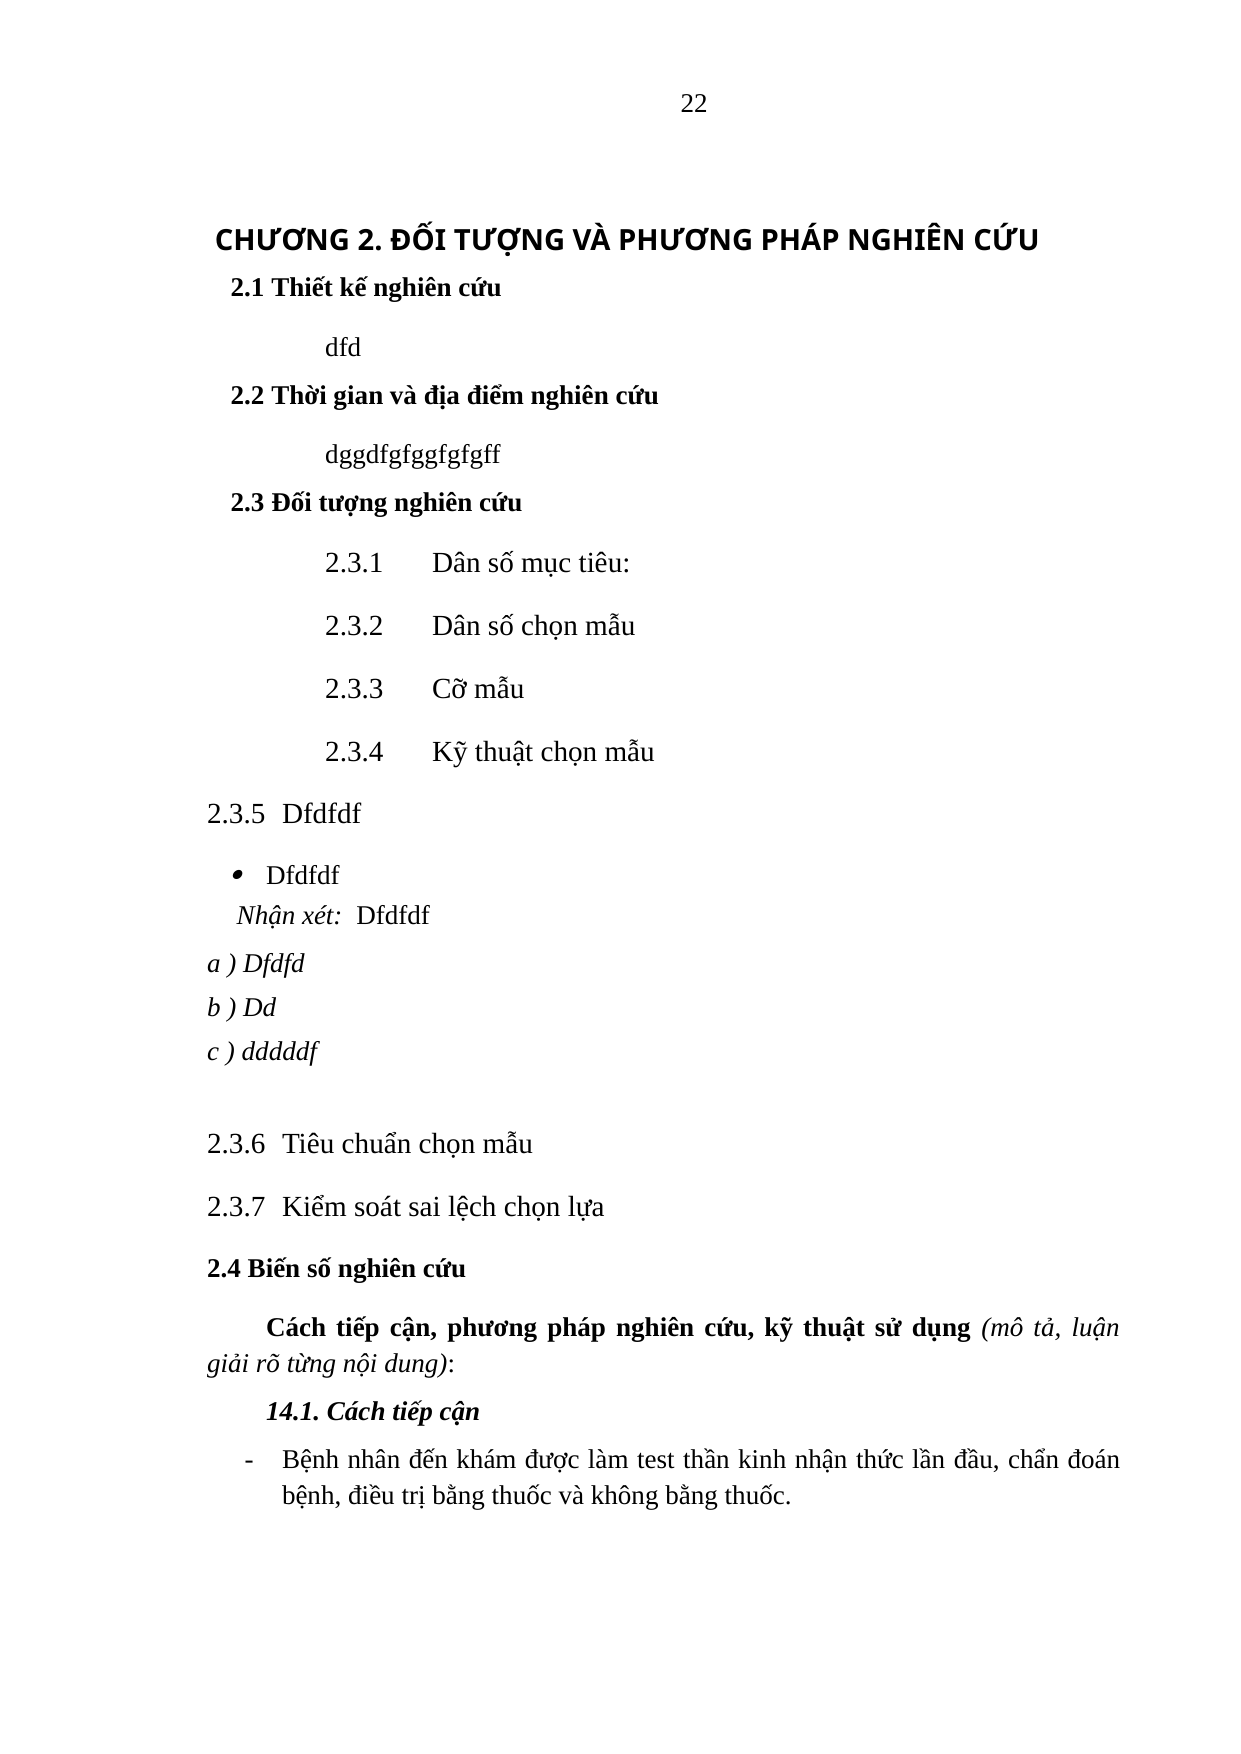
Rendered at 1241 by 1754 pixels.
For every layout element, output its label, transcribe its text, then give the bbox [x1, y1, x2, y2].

text dggdfgfggfgfgff [266, 438, 1122, 469]
subtitle Đối tượng nghiên cứu [230, 486, 1122, 517]
subtitle Dfdfdf [230, 859, 1122, 891]
subtitle Kiểm soát sai lệch chọn lựa [207, 1189, 1122, 1223]
subtitle Dfdfdf [207, 899, 1122, 930]
subtitle Thời gian và địa điểm nghiên cứu [230, 379, 1122, 410]
text dddddf [207, 1034, 1122, 1066]
list Bệnh nhân đến khám được làm test thần kinh nhận thức lần đầu, chẩn đoán bệnh, điều trị bằng thuốc và không bằng thuốc. [244, 1443, 1122, 1510]
subtitle Cỡ mẫu [266, 671, 1122, 704]
subtitle Dân số chọn mẫu [266, 608, 1122, 642]
text dfd [266, 331, 1122, 362]
subtitle ĐỐI TƯỢNG VÀ PHƯƠNG PHÁP NGHIÊN CỨU [207, 219, 1122, 259]
text 14.1. Cách tiếp cận [207, 1395, 1122, 1426]
text Cách tiếp cận, phương pháp nghiên cứu, kỹ thuật sử dụng (mô tả, luận giải rõ từng nội dung): [207, 1311, 1122, 1378]
subtitle Dfdfdf [207, 797, 1122, 830]
subtitle Tiêu chuẩn chọn mẫu [207, 1126, 1122, 1160]
subtitle Thiết kế nghiên cứu [230, 271, 1122, 303]
subtitle Biến số nghiên cứu [207, 1252, 1122, 1283]
subtitle Kỹ thuật chọn mẫu [266, 734, 1122, 767]
subtitle Dân số mục tiêu: [266, 545, 1122, 579]
text Dfdfd [207, 947, 1122, 978]
text Dd [207, 991, 1122, 1022]
